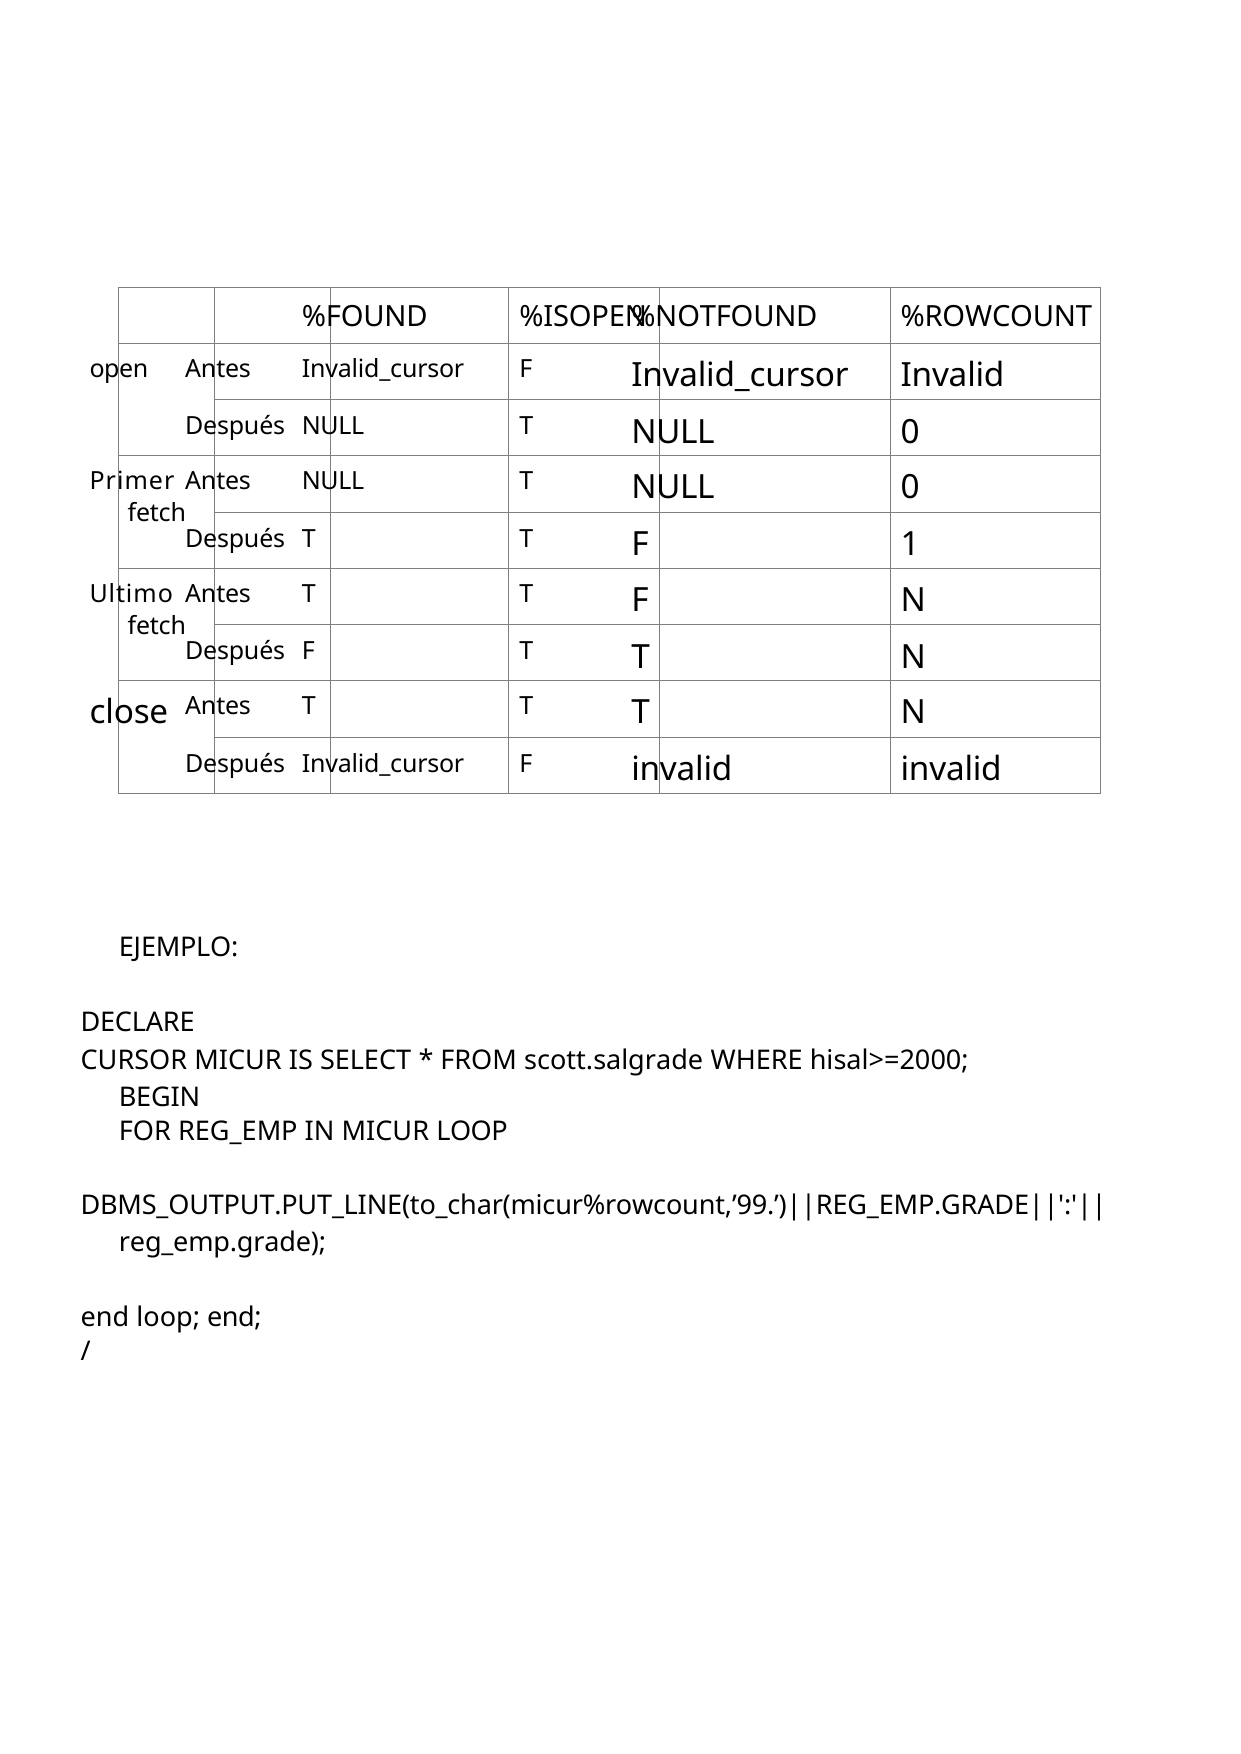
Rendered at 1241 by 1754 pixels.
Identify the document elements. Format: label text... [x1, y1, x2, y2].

text DECLARE [80, 1003, 1123, 1039]
table_cell Ultimo fetch [119, 569, 214, 680]
table_cell T [509, 569, 659, 624]
table_cell invalid [891, 738, 1100, 793]
table_cell T [509, 400, 659, 455]
table_header [215, 288, 330, 343]
table_cell Después [215, 625, 330, 680]
table_cell T [331, 569, 508, 624]
table_cell Después [215, 513, 330, 568]
table_cell T [509, 456, 659, 512]
table_cell 0 [891, 456, 1100, 512]
table_cell Después [215, 400, 330, 455]
table_cell T [509, 625, 659, 680]
table_header %ROWCOUNT [891, 288, 1100, 343]
subtitle FOR REG_EMP IN MICUR LOOP [119, 1114, 1137, 1147]
table_cell NULL [660, 400, 890, 455]
table_cell T [509, 681, 659, 737]
table_header %FOUND [331, 288, 508, 343]
table_cell Invalid_cursor [660, 344, 890, 399]
table_cell T [331, 681, 508, 737]
text / [80, 1334, 1123, 1367]
text DBMS_OUTPUT.PUT_LINE(to_char(micur%rowcount,’99.’)||REG_EMP.GRADE||':'|| reg_emp.grade); [80, 1185, 1123, 1259]
table_cell T [660, 625, 890, 680]
table_cell F [660, 569, 890, 624]
text CURSOR MICUR IS SELECT * FROM scott.salgrade WHERE hisal>=2000; BEGIN [80, 1040, 990, 1114]
table_cell Invalid [891, 344, 1100, 399]
table_cell N [891, 569, 1100, 624]
table_cell NULL [331, 400, 508, 455]
table_cell F [509, 344, 659, 399]
table_cell Antes [215, 681, 330, 737]
table_cell Antes [215, 456, 330, 512]
table_cell N [891, 681, 1100, 737]
table_cell NULL [331, 456, 508, 512]
table_cell 0 [891, 400, 1100, 455]
table_cell F [660, 513, 890, 568]
table_cell F [331, 625, 508, 680]
table_cell N [891, 625, 1100, 680]
table_cell open [119, 344, 214, 455]
table_cell Invalid_cursor [331, 738, 508, 793]
table_cell T [660, 681, 890, 737]
table_cell NULL [660, 456, 890, 512]
table_cell 1 [891, 513, 1100, 568]
table_cell close [119, 681, 214, 793]
text end loop; end; [80, 1297, 264, 1334]
table_cell Antes [215, 569, 330, 624]
table_header %ISOPEN [509, 288, 659, 343]
table_header %NOTFOUND [660, 288, 890, 343]
table_cell F [509, 738, 659, 793]
table_cell T [331, 513, 508, 568]
table_cell invalid [660, 738, 890, 793]
table_cell Antes [215, 344, 330, 399]
table_cell Invalid_cursor [331, 344, 508, 399]
subtitle EJEMPLO: [119, 928, 1137, 964]
table_cell Después [215, 738, 330, 793]
table_cell Primer fetch [119, 456, 214, 568]
table_cell T [509, 513, 659, 568]
table_header [119, 288, 214, 343]
